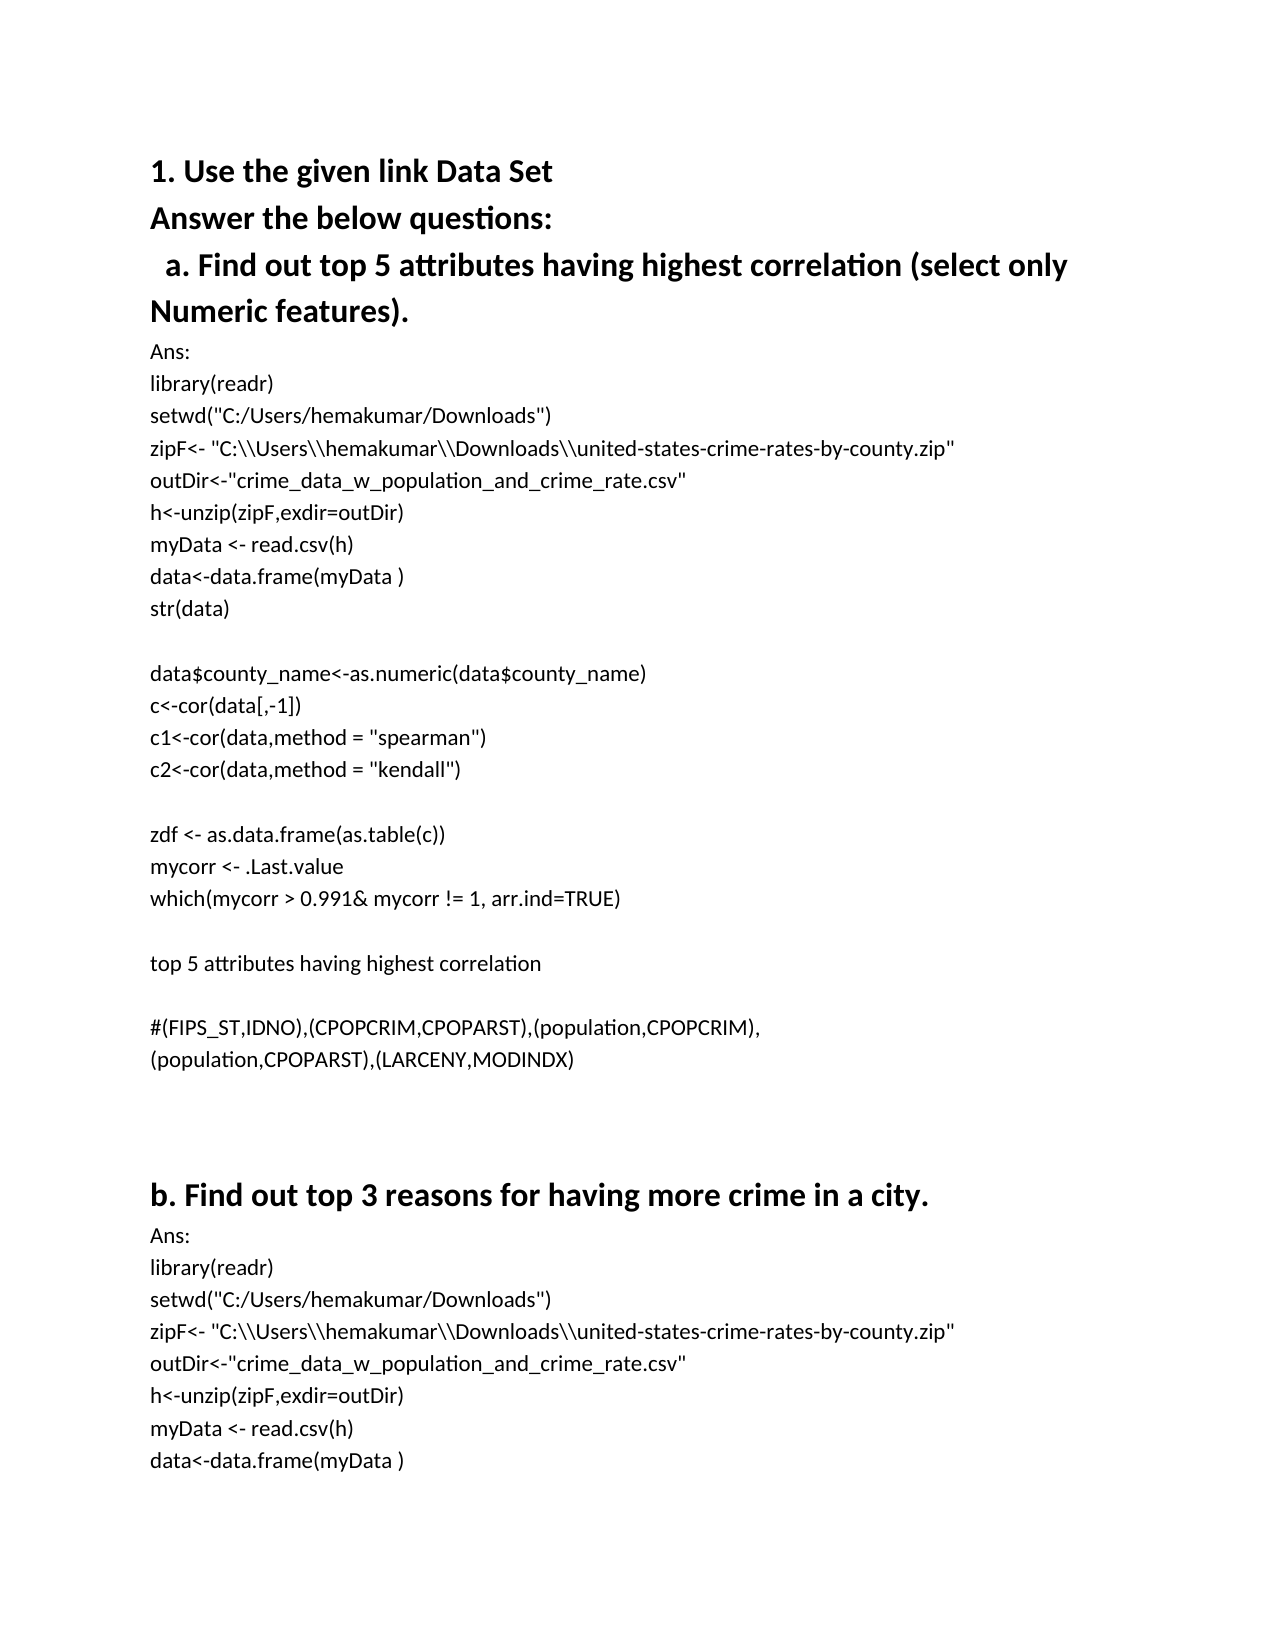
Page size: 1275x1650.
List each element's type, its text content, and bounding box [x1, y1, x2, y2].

text library(readr) [150, 1253, 1125, 1281]
text c<-cor(data[,-1]) [150, 691, 1125, 719]
text myData <- read.csv(h) [150, 1414, 1125, 1442]
text a. Find out top 5 attributes having highest correlation (select only Numeric features). [150, 243, 1125, 331]
text zdf <- as.data.frame(as.table(c)) [150, 820, 1125, 848]
text str(data) [150, 594, 1125, 623]
text (population,CPOPARST),(LARCENY,MODINDX) [150, 1045, 1125, 1073]
text Ans: [150, 337, 1125, 365]
text library(readr) [150, 369, 1125, 397]
text b. Find out top 3 reasons for having more crime in a city. [150, 1174, 1125, 1215]
text setwd("C:/Users/hemakumar/Downloads") [150, 1285, 1125, 1313]
text c1<-cor(data,method = "spearman") [150, 723, 1125, 751]
text which(mycorr > 0.991& mycorr != 1, arr.ind=TRUE) [150, 884, 1125, 912]
text data$county_name<-as.numeric(data$county_name) [150, 659, 1125, 687]
text setwd("C:/Users/hemakumar/Downloads") [150, 401, 1125, 429]
text data<-data.frame(myData ) [150, 1446, 1125, 1474]
text zipF<- "C:\\Users\\hemakumar\\Downloads\\united-states-crime-rates-by-county.zip" [150, 434, 1125, 462]
text h<-unzip(zipF,exdir=outDir) [150, 498, 1125, 526]
text c2<-cor(data,method = "kendall") [150, 756, 1125, 783]
text top 5 attributes having highest correlation [150, 949, 1125, 977]
text data<-data.frame(myData ) [150, 562, 1125, 590]
text Answer the below questions: [150, 197, 1125, 237]
text h<-unzip(zipF,exdir=outDir) [150, 1382, 1125, 1410]
text zipF<- "C:\\Users\\hemakumar\\Downloads\\united-states-crime-rates-by-county.zip" [150, 1317, 1125, 1345]
text myData <- read.csv(h) [150, 530, 1125, 558]
text outDir<-"crime_data_w_population_and_crime_rate.csv" [150, 1349, 1125, 1377]
text mycorr <- .Last.value [150, 852, 1125, 880]
text #(FIPS_ST,IDNO),(CPOPCRIM,CPOPARST),(population,CPOPCRIM), [150, 1013, 1125, 1041]
text outDir<-"crime_data_w_population_and_crime_rate.csv" [150, 466, 1125, 494]
text Ans: [150, 1221, 1125, 1249]
text 1. Use the given link Data Set [150, 150, 1125, 191]
